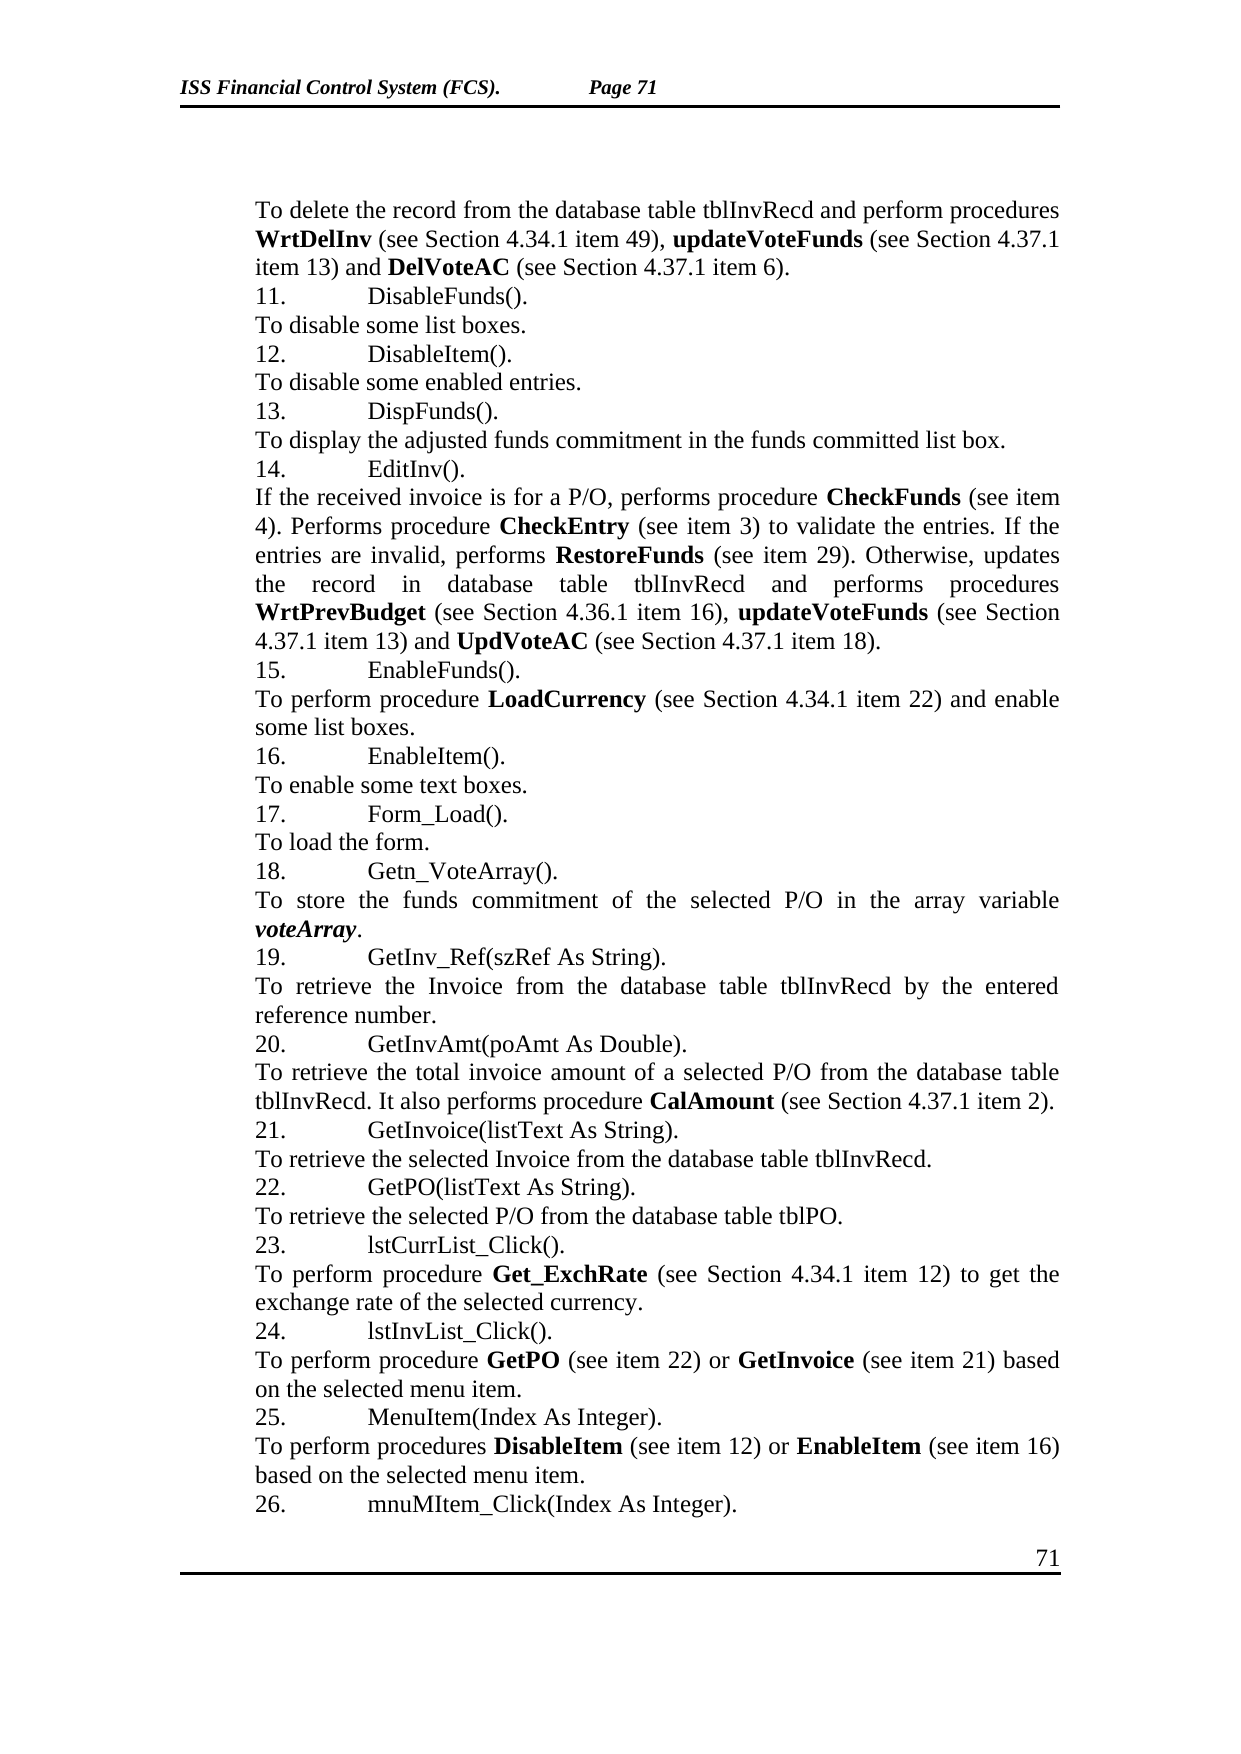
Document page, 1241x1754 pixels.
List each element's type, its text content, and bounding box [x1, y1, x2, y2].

text 23. lstCurrList_Click(). [255, 1230, 1060, 1259]
text 18. Getn_VoteArray(). [255, 856, 1060, 885]
text 26. mnuMItem_Click(Index As Integer). [255, 1489, 1060, 1517]
text To disable some enabled entries. [255, 367, 1060, 396]
text To enable some text boxes. [255, 770, 1060, 799]
text To disable some list boxes. [255, 310, 1060, 339]
text 12. DisableItem(). [255, 339, 1060, 367]
text 15. EnableFunds(). [255, 655, 1060, 684]
text If the received invoice is for a P/O, performs procedure CheckFunds (see item 4). Performs procedure CheckEntry (see item 3) to validate the entries. If the entries are invalid, performs RestoreFunds (see item 29). Otherwise, updates the record in database table tblInvRecd and performs procedures WrtPrevBudget (see Section 4.36.1 item 16), updateVoteFunds (see Section 4.37.1 item 13) and UpdVoteAC (see Section 4.37.1 item 18). [255, 482, 1060, 655]
text 11. DisableFunds(). [255, 281, 1060, 310]
text 16. EnableItem(). [255, 741, 1060, 770]
text 14. EditInv(). [255, 454, 1060, 482]
text 17. Form_Load(). [255, 799, 1060, 827]
text To retrieve the selected P/O from the database table tblPO. [255, 1201, 1060, 1230]
text 25. MenuItem(Index As Integer). [255, 1402, 1060, 1431]
text 22. GetPO(listText As String). [255, 1172, 1060, 1201]
text To retrieve the selected Invoice from the database table tblInvRecd. [255, 1144, 1060, 1172]
text To delete the record from the database table tblInvRecd and perform procedures WrtDelInv (see Section 4.34.1 item 49), updateVoteFunds (see Section 4.37.1 item 13) and DelVoteAC (see Section 4.37.1 item 6). [255, 195, 1060, 281]
text To load the form. [255, 827, 1060, 856]
text To retrieve the total invoice amount of a selected P/O from the database table tblInvRecd. It also performs procedure CalAmount (see Section 4.37.1 item 2). [255, 1057, 1060, 1115]
text 19. GetInv_Ref(szRef As String). [255, 942, 1060, 971]
text 24. lstInvList_Click(). [255, 1316, 1060, 1345]
text 20. GetInvAmt(poAmt As Double). [255, 1029, 1060, 1057]
text To store the funds commitment of the selected P/O in the array variable voteArray. [255, 885, 1060, 942]
text To perform procedures DisableItem (see item 12) or EnableItem (see item 16) based on the selected menu item. [255, 1431, 1060, 1489]
text 21. GetInvoice(listText As String). [255, 1115, 1060, 1144]
text To display the adjusted funds commitment in the funds committed list box. [255, 425, 1060, 454]
text To retrieve the Invoice from the database table tblInvRecd by the entered reference number. [255, 971, 1060, 1029]
text To perform procedure LoadCurrency (see Section 4.34.1 item 22) and enable some list boxes. [255, 684, 1060, 741]
text 13. DispFunds(). [255, 396, 1060, 425]
text To perform procedure GetPO (see item 22) or GetInvoice (see item 21) based on the selected menu item. [255, 1345, 1060, 1402]
text To perform procedure Get_ExchRate (see Section 4.34.1 item 12) to get the exchange rate of the selected currency. [255, 1259, 1060, 1316]
